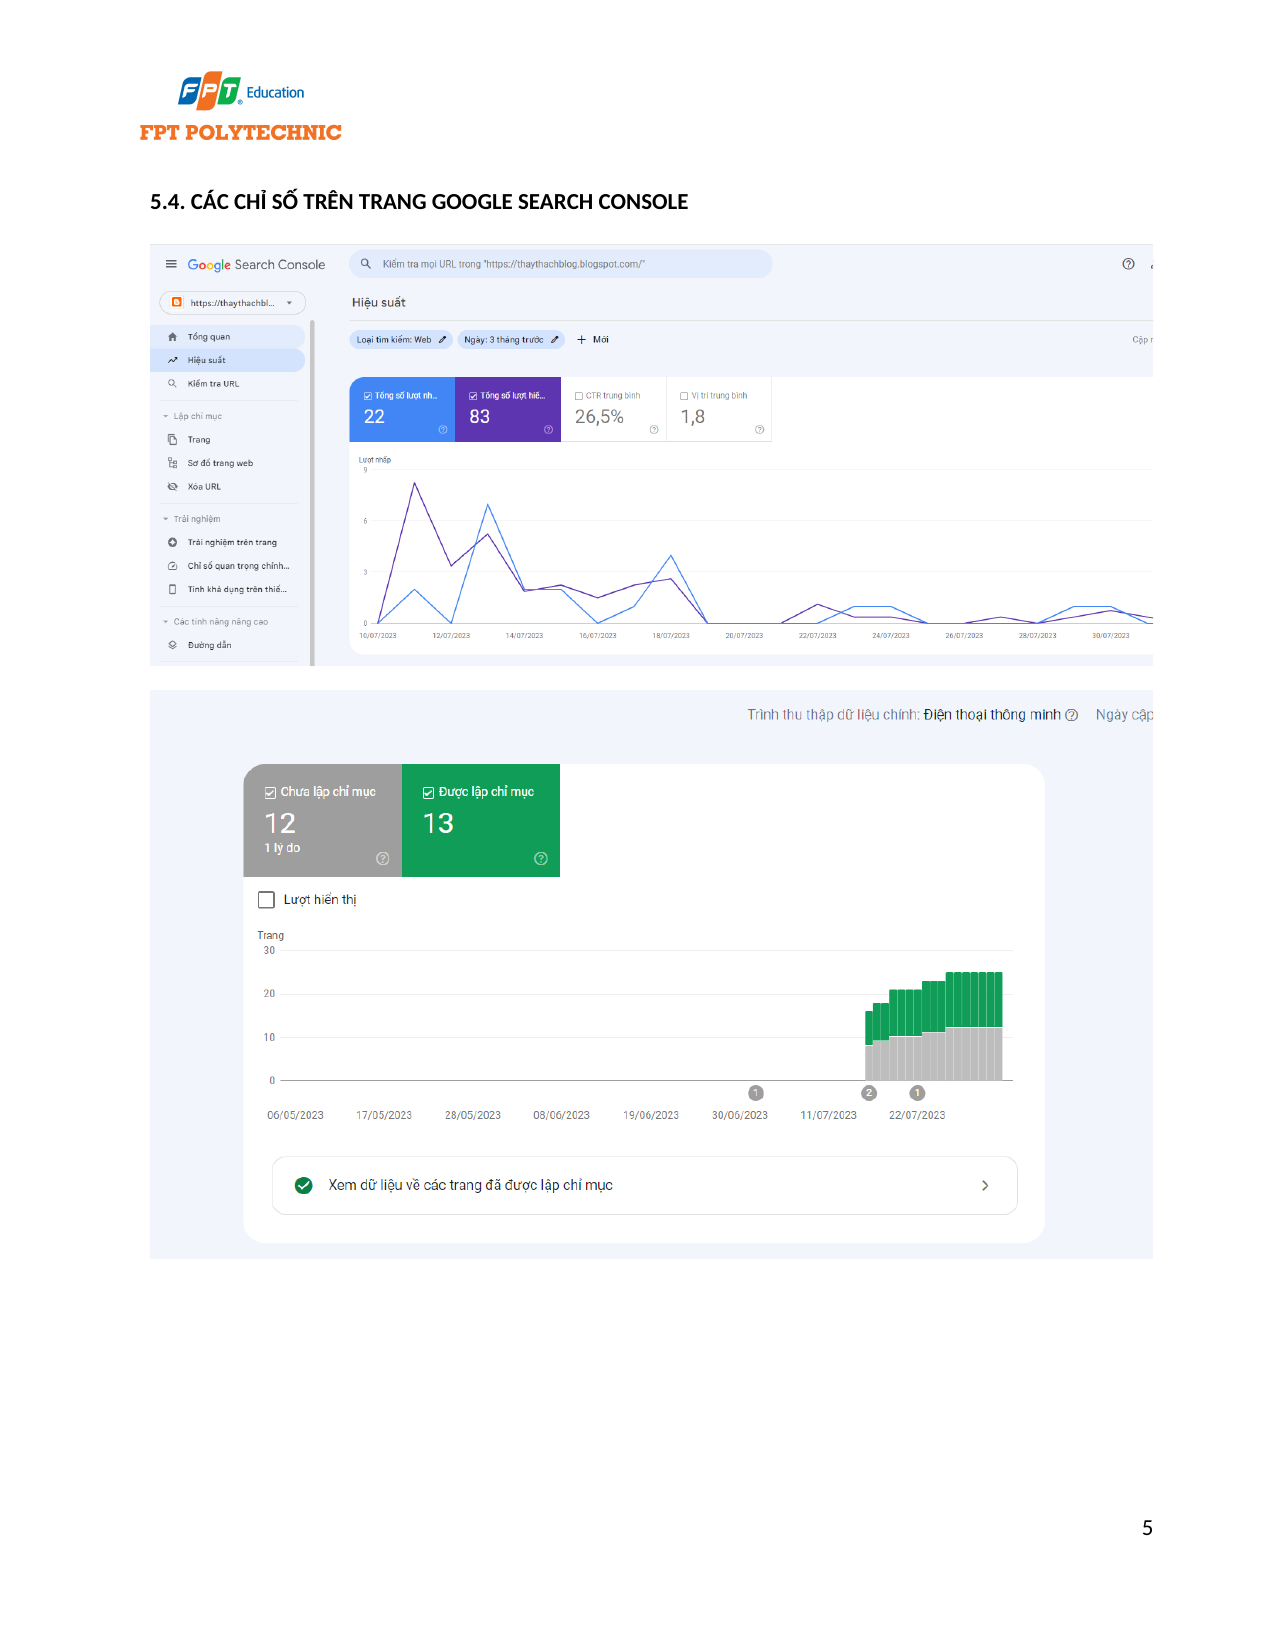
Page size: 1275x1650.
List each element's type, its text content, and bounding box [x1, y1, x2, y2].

picture [150, 240, 1154, 666]
text 5.4. CÁC CHỈ SỐ TRÊN TRANG GOOGLE SEARCH CONSOLE [150, 187, 1153, 216]
picture [107, 57, 369, 158]
picture [150, 690, 1154, 1259]
